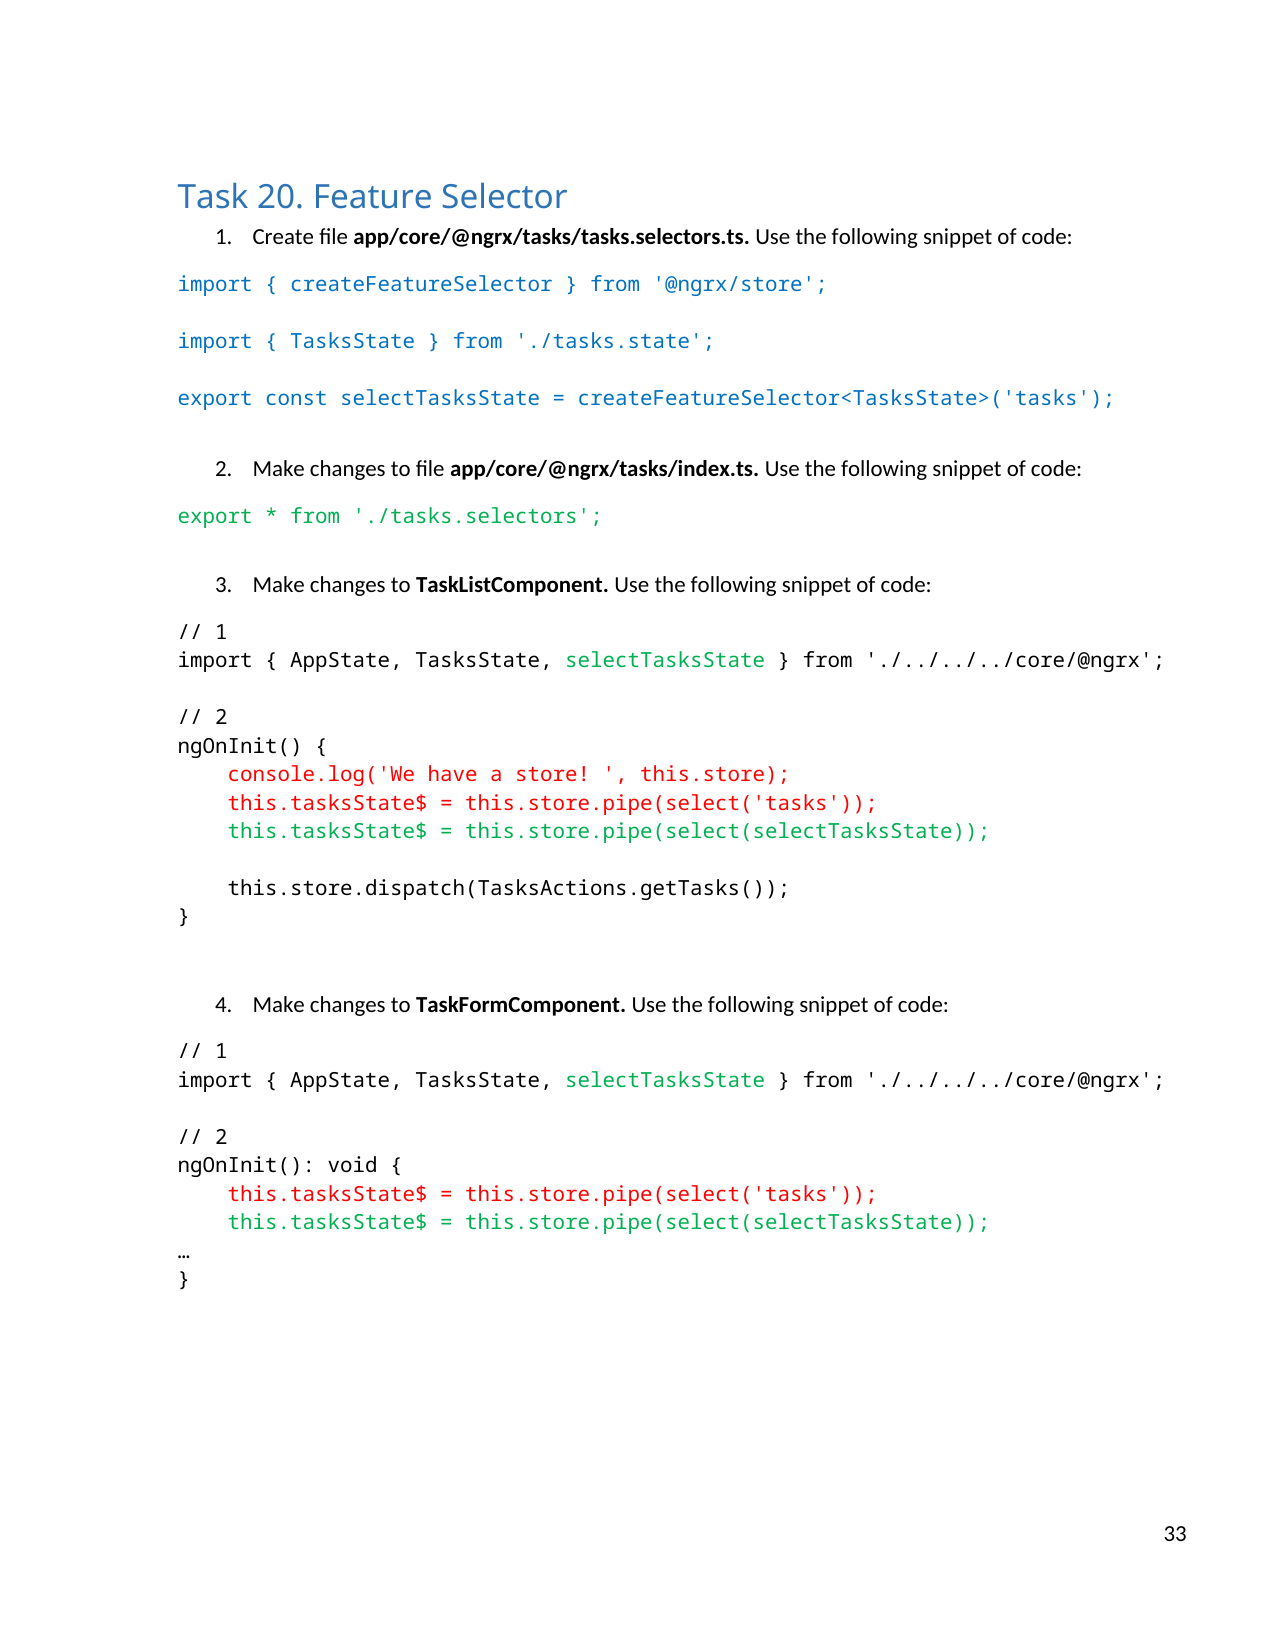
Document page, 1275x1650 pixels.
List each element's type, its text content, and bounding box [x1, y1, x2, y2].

text this.tasksState$ = this.store.pipe(select('tasks')); [177, 1179, 1186, 1207]
text console.log('We have a store! ', this.store); [177, 759, 1186, 788]
text import { AppState, TasksState, selectTasksState } from './../../../core/@ngrx'; [177, 1065, 1186, 1093]
text ngOnInit() { [177, 731, 1186, 759]
text this.tasksState$ = this.store.pipe(select(selectTasksState)); [177, 816, 1186, 845]
text // 2 [177, 702, 1186, 731]
list Make changes to TaskFormComponent. Use the following snippet of code: [215, 990, 1186, 1018]
text // 2 [177, 1122, 1186, 1150]
text this.store.dispatch(TasksActions.getTasks()); [177, 873, 1186, 902]
text export const selectTasksState = createFeatureSelector<TasksState>('tasks'); [177, 383, 1186, 411]
list Create file app/core/@ngrx/tasks/tasks.selectors.ts. Use the following snippet of code: [215, 222, 1186, 250]
list Make changes to TaskListComponent. Use the following snippet of code: [215, 570, 1186, 598]
text } [177, 902, 1186, 930]
text } [177, 1264, 1186, 1293]
text this.tasksState$ = this.store.pipe(select(selectTasksState)); [177, 1207, 1186, 1236]
text // 1 [177, 617, 1186, 646]
list Make changes to file app/core/@ngrx/tasks/index.ts. Use the following snippet of code: [215, 454, 1186, 482]
text import { AppState, TasksState, selectTasksState } from './../../../core/@ngrx'; [177, 646, 1186, 674]
text import { createFeatureSelector } from '@ngrx/store'; [177, 269, 1186, 298]
text this.tasksState$ = this.store.pipe(select('tasks')); [177, 788, 1186, 816]
text import { TasksState } from './tasks.state'; [177, 326, 1186, 354]
text ngOnInit(): void { [177, 1150, 1186, 1179]
text … [177, 1236, 1186, 1264]
text // 1 [177, 1037, 1186, 1065]
text export * from './tasks.selectors'; [177, 501, 1186, 529]
subtitle Task 20. Feature Selector [177, 173, 1186, 219]
